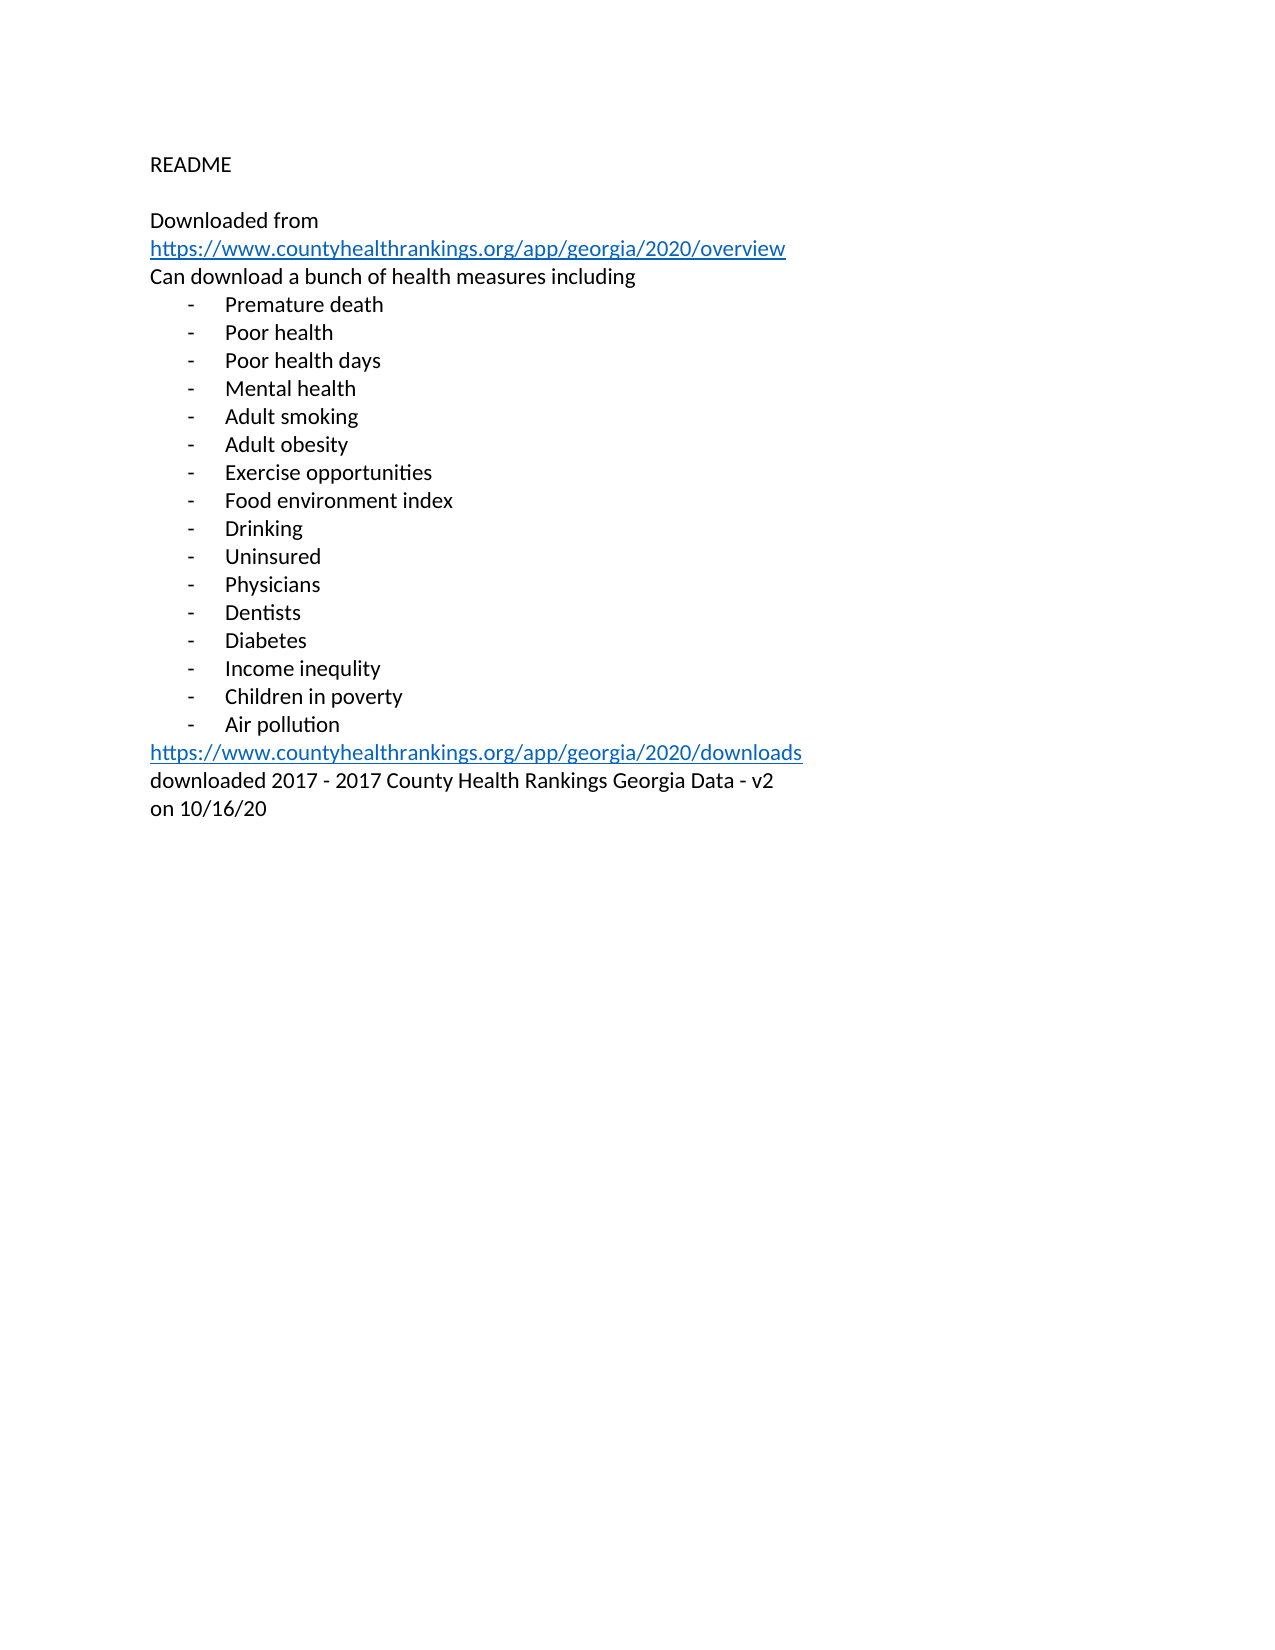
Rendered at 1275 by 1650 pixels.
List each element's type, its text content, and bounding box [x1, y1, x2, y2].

text Can download a bunch of health measures including [150, 262, 1125, 290]
list Mental health [187, 374, 1125, 402]
text https://www.countyhealthrankings.org/app/georgia/2020/downloads [150, 738, 1125, 766]
text downloaded 2017 - 2017 County Health Rankings Georgia Data - v2 [150, 766, 1125, 794]
list Physicians [187, 570, 1125, 598]
list Drinking [187, 514, 1125, 542]
text https://www.countyhealthrankings.org/app/georgia/2020/overview [150, 234, 1125, 262]
list Poor health days [187, 346, 1125, 374]
list Adult smoking [187, 402, 1125, 430]
list Air pollution [187, 710, 1125, 738]
list Poor health [187, 318, 1125, 346]
text on 10/16/20 [150, 794, 1125, 822]
list Diabetes [187, 626, 1125, 654]
list Dentists [187, 598, 1125, 626]
text README [150, 150, 1125, 178]
list Premature death [187, 290, 1125, 318]
list Food environment index [187, 486, 1125, 514]
list Children in poverty [187, 682, 1125, 710]
list Adult obesity [187, 430, 1125, 458]
list Uninsured [187, 542, 1125, 570]
text Downloaded from [150, 206, 1125, 234]
list Income inequlity [187, 654, 1125, 682]
list Exercise opportunities [187, 458, 1125, 486]
